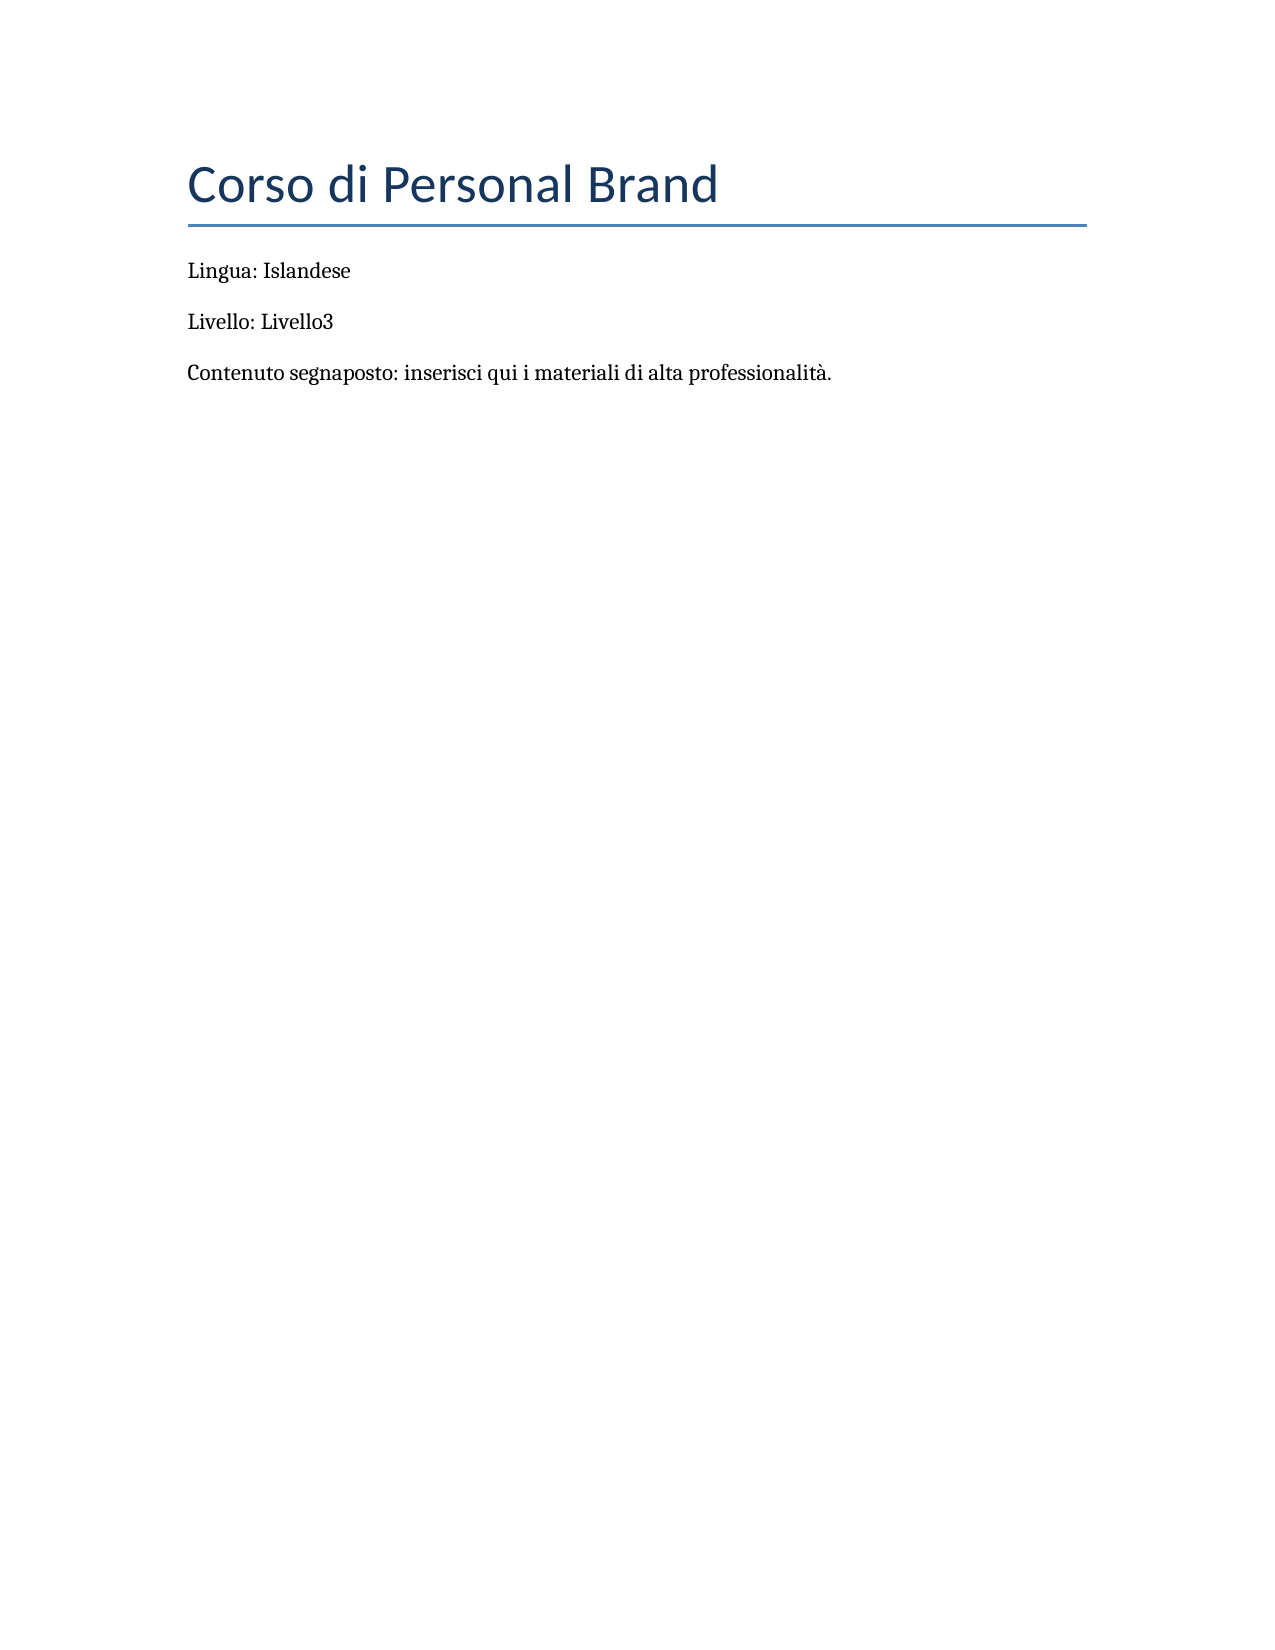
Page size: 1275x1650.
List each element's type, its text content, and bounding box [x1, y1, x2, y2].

text Livello: Livello3 [187, 309, 1087, 335]
title Corso di Personal Brand [187, 150, 1087, 227]
text Contenuto segnaposto: inserisci qui i materiali di alta professionalità. [187, 360, 1087, 386]
text Lingua: Islandese [187, 258, 1087, 284]
